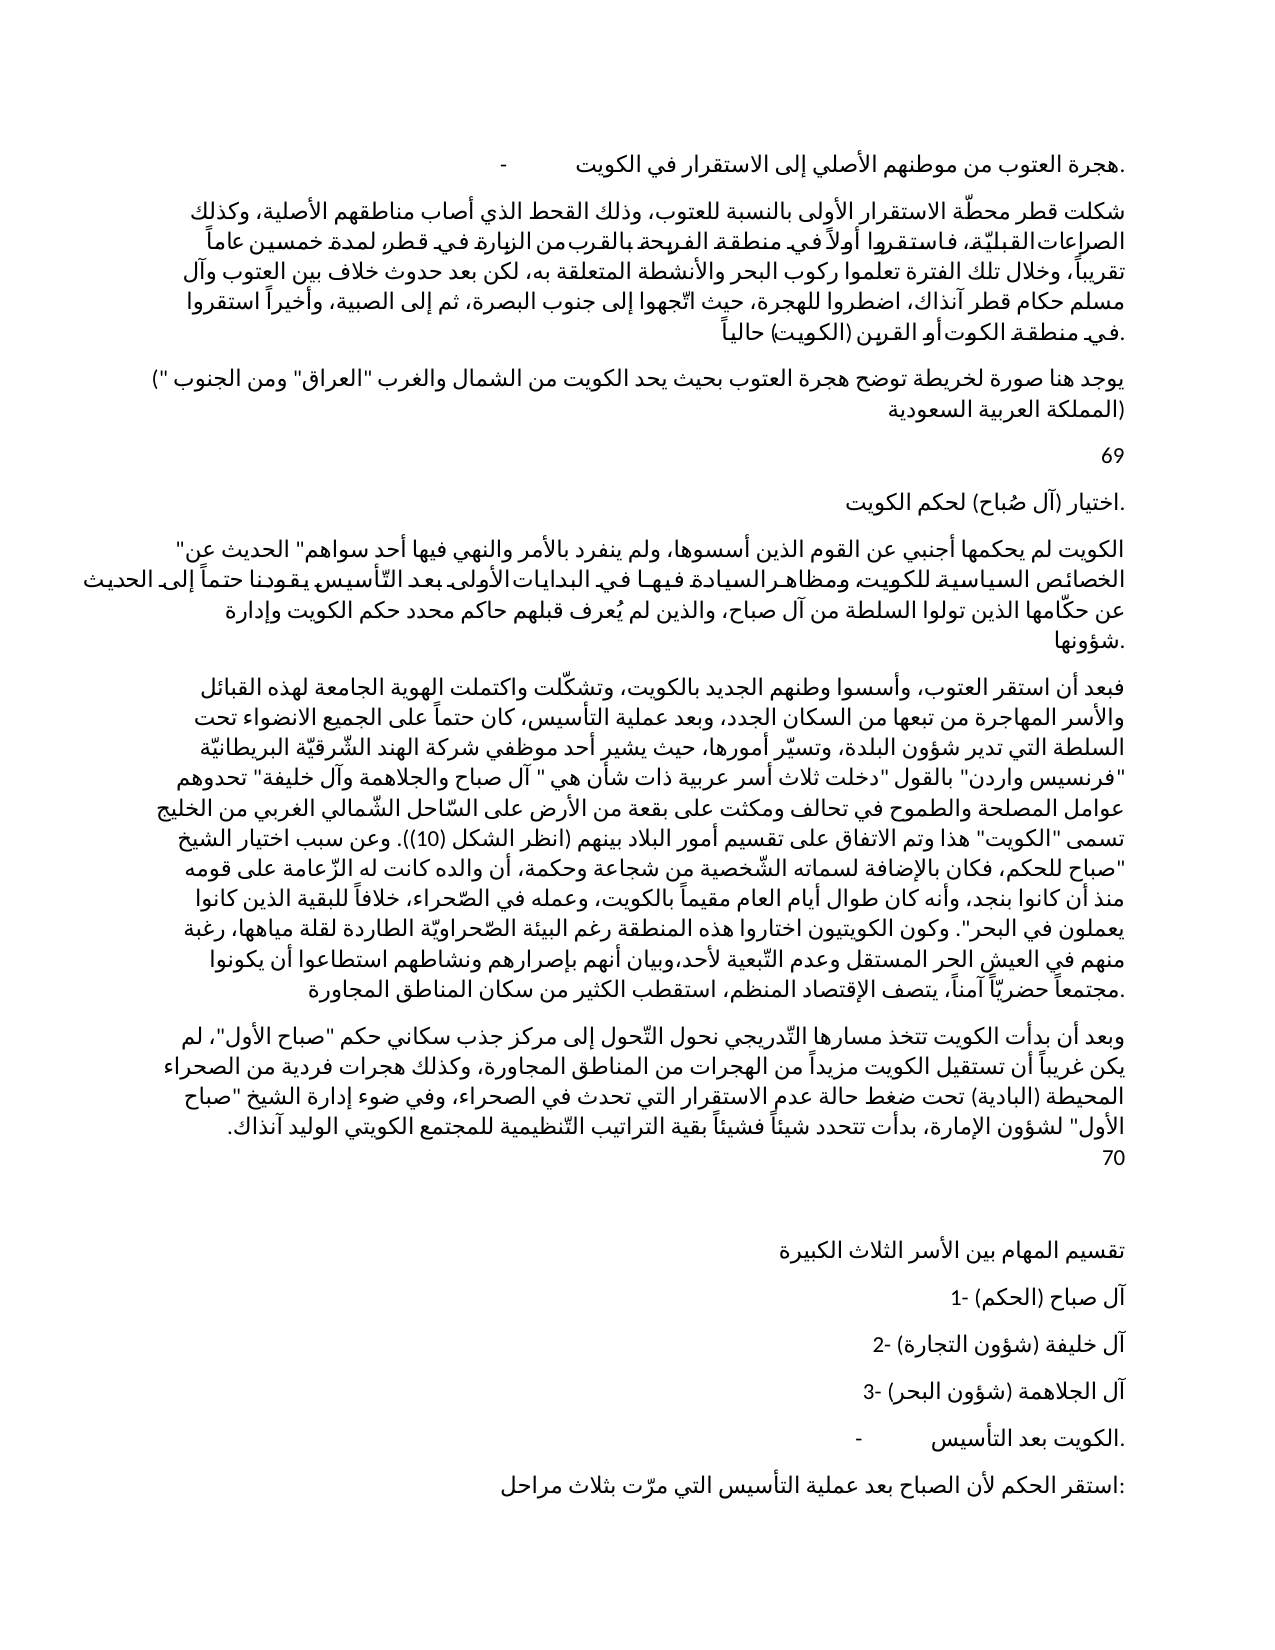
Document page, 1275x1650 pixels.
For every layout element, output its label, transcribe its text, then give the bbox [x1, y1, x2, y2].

text "الكويت لم يحكمها أجنبي عن القوم الذين أسسوها، ولم ينفرد بالأمر والنهي فيها أحد سواهم" الحديث عن الخصائص السياسية للكويت، ومظاهر السيادة فيها في البدايات الأولى بعد التّأسيس يقودنا حتماً إلى الحديث عن حكّامها الذين تولوا السلطة من آل صباح، والذين لم يُعرف قبلهم حاكم محدد حكم الكويت وإدارة شؤونها. [150, 535, 1125, 654]
text 3- آل الجلاهمة (شؤون البحر) [150, 1377, 1125, 1405]
text 2- آل خليفة (شؤون التجارة) [150, 1330, 1125, 1358]
text 1- آل صباح (الحكم) [150, 1283, 1125, 1311]
text - الكويت بعد التأسيس. [150, 1424, 1125, 1452]
text 69 [150, 442, 1125, 470]
text (يوجد هنا صورة لخريطة توضح هجرة العتوب بحيث يحد الكويت من الشمال والغرب "العراق" ومن الجنوب " المملكة العربية السعودية) [150, 364, 1125, 423]
text وبعد أن بدأت الكويت تتخذ مسارها التّدريجي نحول التّحول إلى مركز جذب سكاني حكم "صباح الأول"، لم يكن غريباً أن تستقيل الكويت مزيداً من الهجرات من المناطق المجاورة، وكذلك هجرات فردية من الصحراء المحيطة (البادية) تحت ضغط حالة عدم الاستقرار التي تحدث في الصحراء، وفي ضوء إدارة الشيخ "صباح الأول" لشؤون الإمارة، بدأت تتحدد شيئاً فشيئاً بقية التراتيب التّنظيمية للمجتمع الكويتي الوليد آنذاك. 70 [150, 1022, 1125, 1171]
text شكلت قطر محطّة الاستقرار الأولى بالنسبة للعتوب، وذلك القحط الذي أصاب مناطقهم الأصلية، وكذلك الصراعات القبليّة، فاستقروا أولاً في منطقة الفريحة بالقرب من الزبارة في قطر، لمدة خمسين عاماً تقريباً، وخلال تلك الفترة تعلموا ركوب البحر والأنشطة المتعلقة به، لكن بعد حدوث خلاف بين العتوب وآل مسلم حكام قطر آنذاك، اضطروا للهجرة، حيث اتّجهوا إلى جنوب البصرة، ثم إلى الصبية، وأخيراً استقروا في منطقة الكوت أو القرين (الكويت) حالياً. [150, 197, 1125, 346]
text - هجرة العتوب من موطنهم الأصلي إلى الاستقرار في الكويت. [150, 150, 1125, 178]
text اختيار (آل صُباح) لحكم الكويت. [150, 488, 1125, 517]
text استقر الحكم لأن الصباح بعد عملية التأسيس التي مرّت بثلاث مراحل: [150, 1471, 1125, 1499]
text فبعد أن استقر العتوب، وأسسوا وطنهم الجديد بالكويت، وتشكّلت واكتملت الهوية الجامعة لهذه القبائل والأسر المهاجرة من تبعها من السكان الجدد، وبعد عملية التأسيس، كان حتماً على الجميع الانضواء تحت السلطة التي تدير شؤون البلدة، وتسيّر أمورها، حيث يشير أحد موظفي شركة الهند الشّرقيّة البريطانيّة "فرنسيس واردن" بالقول "دخلت ثلاث أسر عربية ذات شأن هي " آل صباح والجلاهمة وآل خليفة" تحدوهم عوامل المصلحة والطموح في تحالف ومكثت على بقعة من الأرض على السّاحل الشّمالي الغربي من الخليج تسمى "الكويت" هذا وتم الاتفاق على تقسيم أمور البلاد بينهم (انظر الشكل (10)). وعن سبب اختيار الشيخ "صباح للحكم، فكان بالإضافة لسماته الشّخصية من شجاعة وحكمة، أن والده كانت له الزّعامة على قومه منذ أن كانوا بنجد، وأنه كان طوال أيام العام مقيماً بالكويت، وعمله في الصّحراء، خلافاً للبقية الذين كانوا يعملون في البحر". وكون الكويتيون اختاروا هذه المنطقة رغم البيئة الصّحراويّة الطاردة لقلة مياهها، رغبة منهم في العيش الحر المستقل وعدم التّبعية لأحد،وبيان أنهم بإصرارهم ونشاطهم استطاعوا أن يكونوا مجتمعاً حضريّاً آمناً، يتصف الإقتصاد المنظم، استقطب الكثير من سكان المناطق المجاورة. [150, 673, 1125, 1003]
text تقسيم المهام بين الأسر الثلاث الكبيرة [150, 1236, 1125, 1264]
